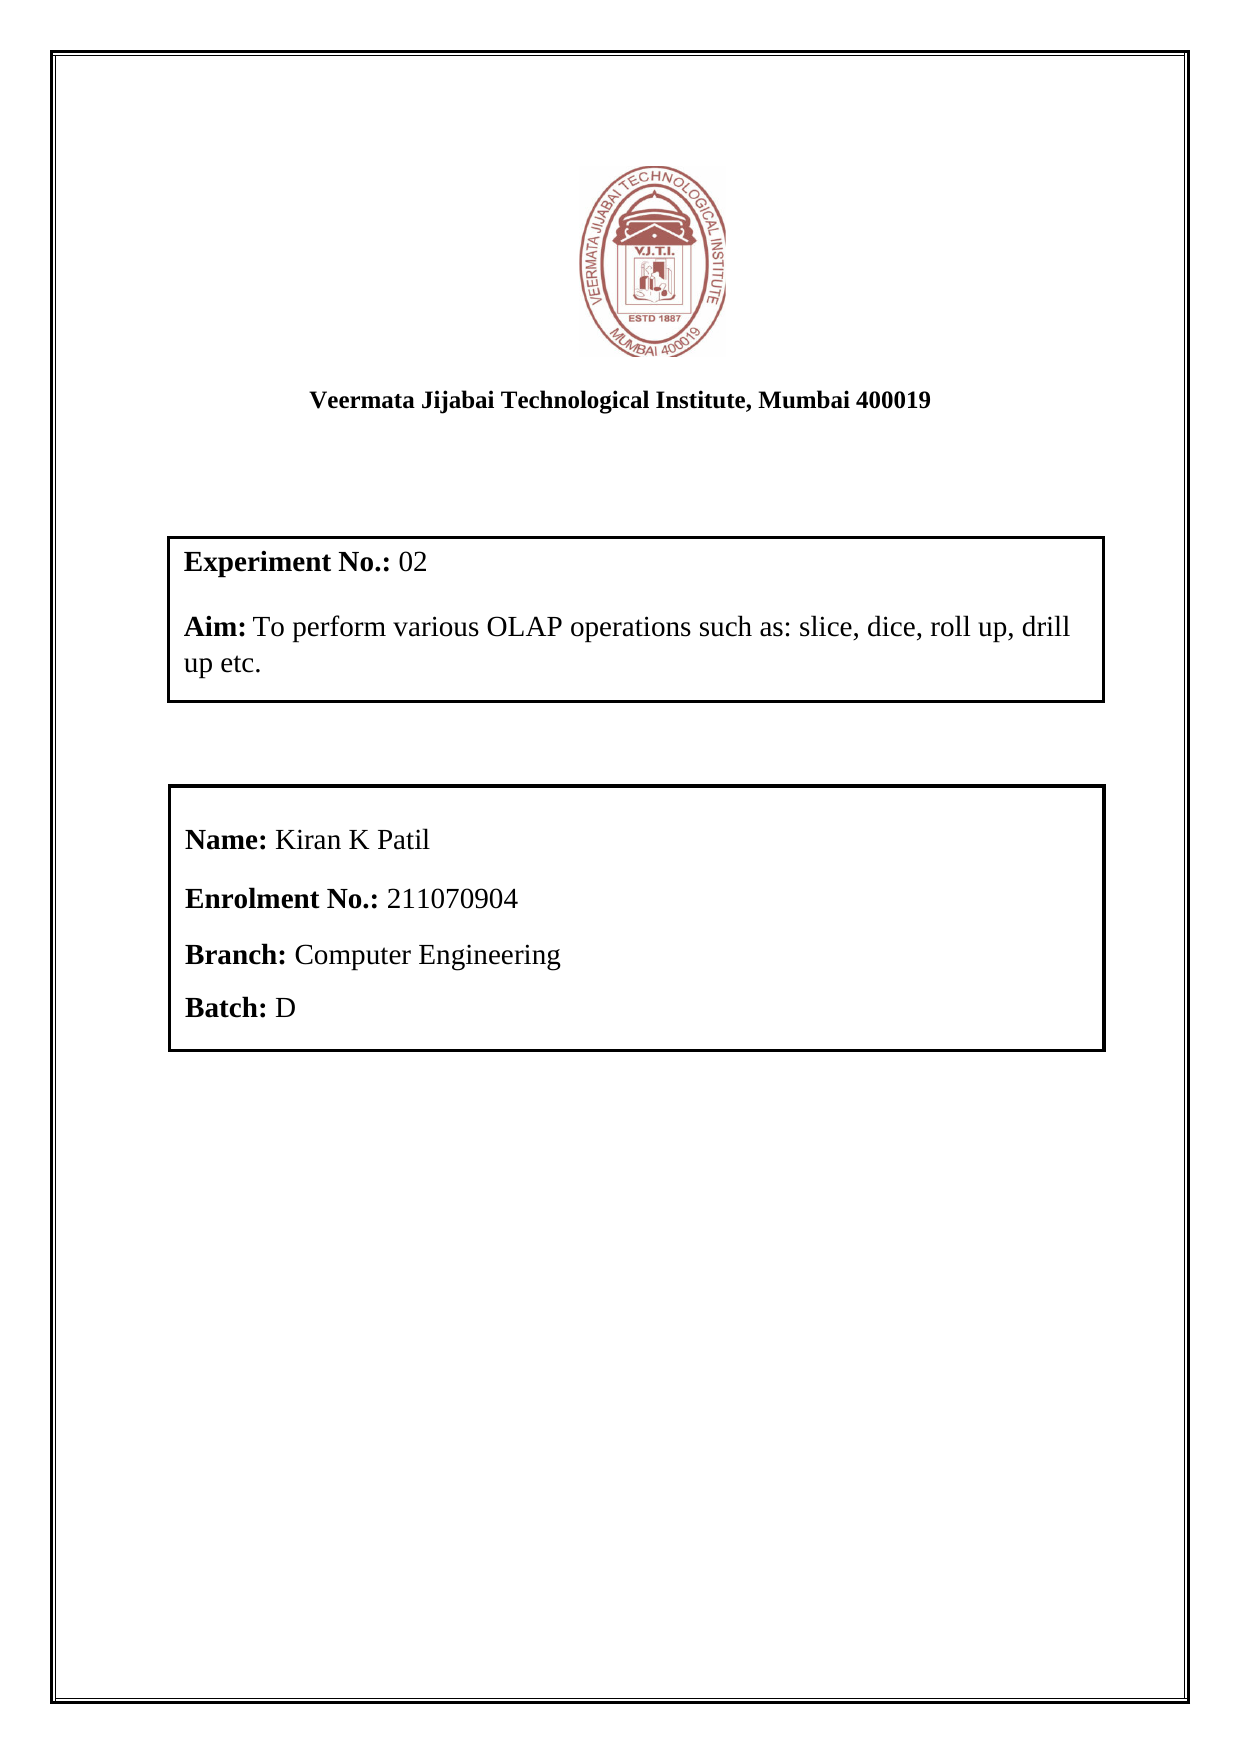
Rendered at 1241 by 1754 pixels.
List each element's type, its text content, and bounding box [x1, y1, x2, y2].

text Veermata Jijabai Technological Institute, Mumbai 400019 [150, 385, 1090, 414]
picture [579, 166, 726, 357]
